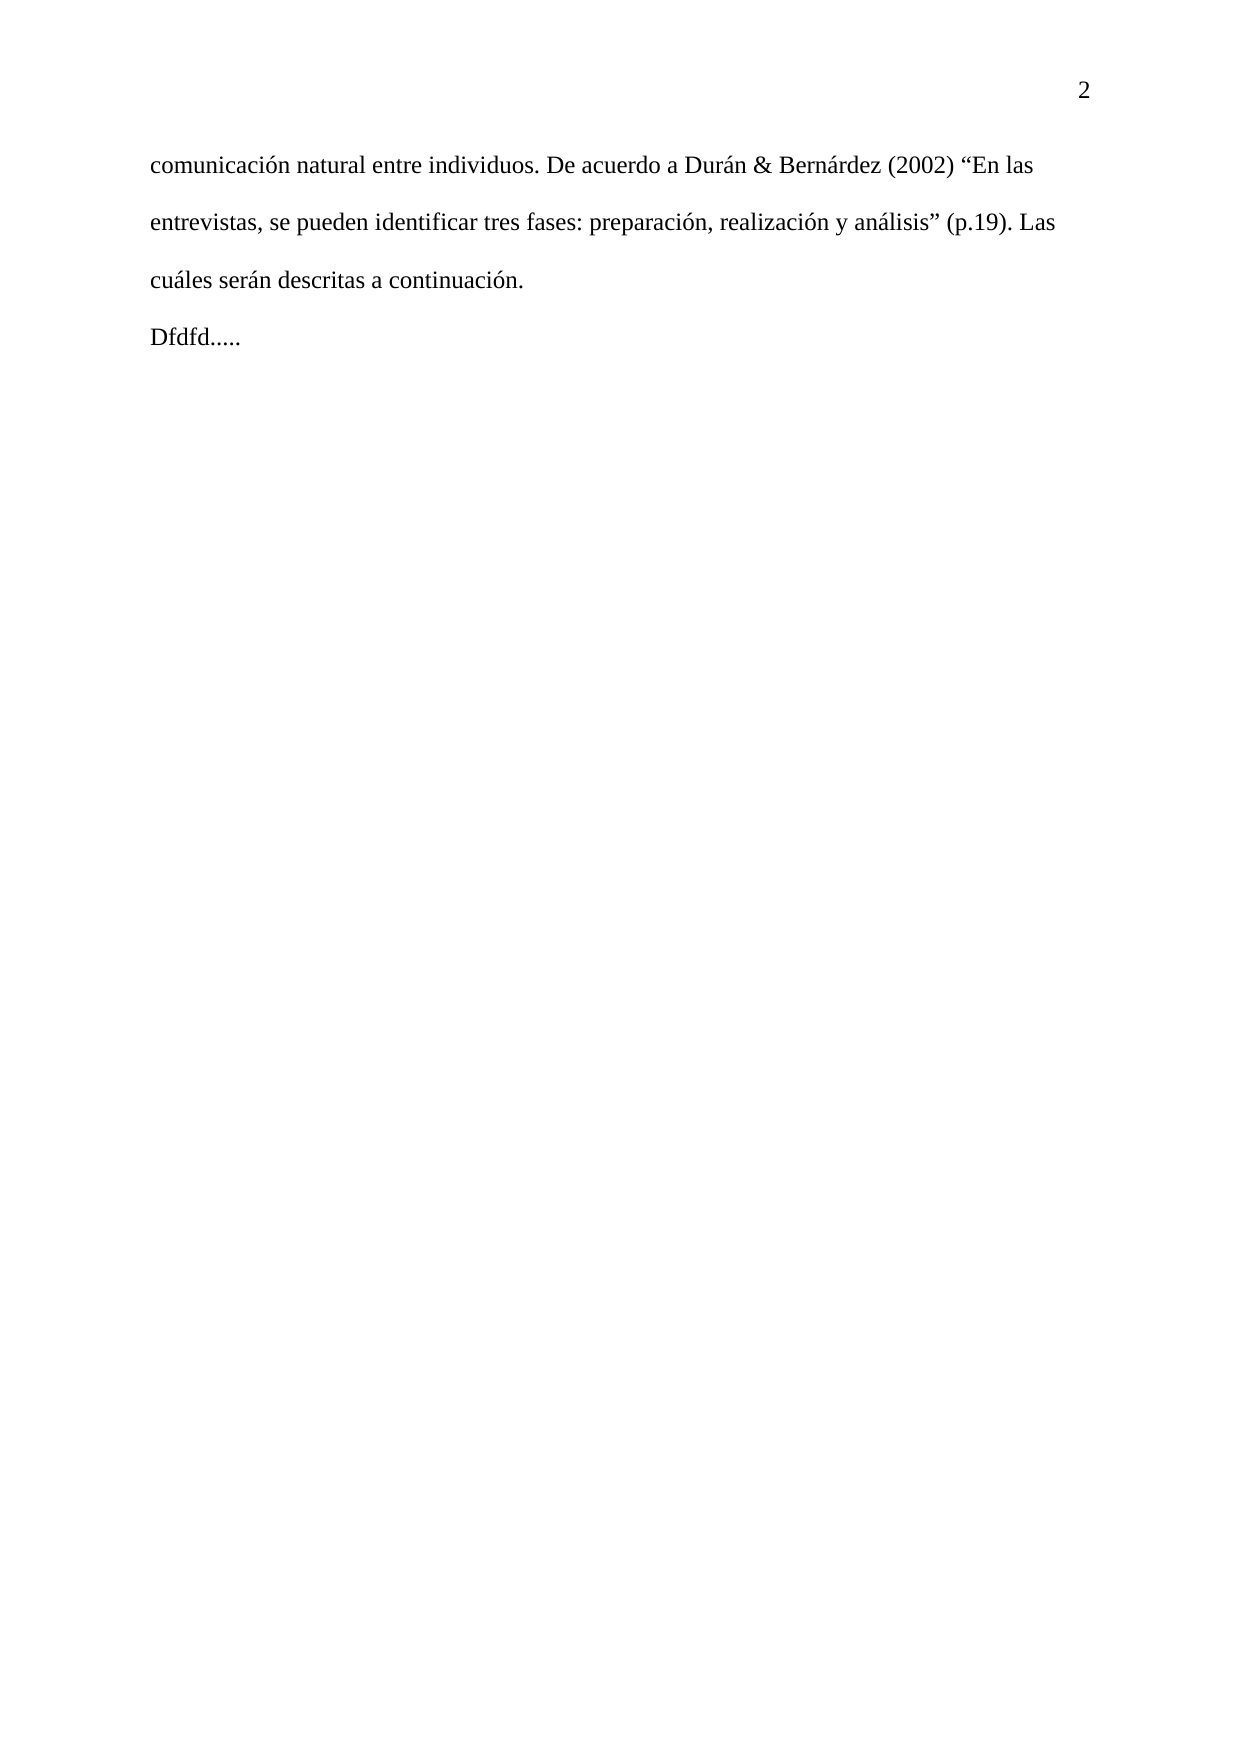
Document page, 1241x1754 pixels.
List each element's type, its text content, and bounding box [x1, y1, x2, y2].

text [150, 150, 1090, 294]
text Dfdfd..... [150, 322, 1090, 351]
